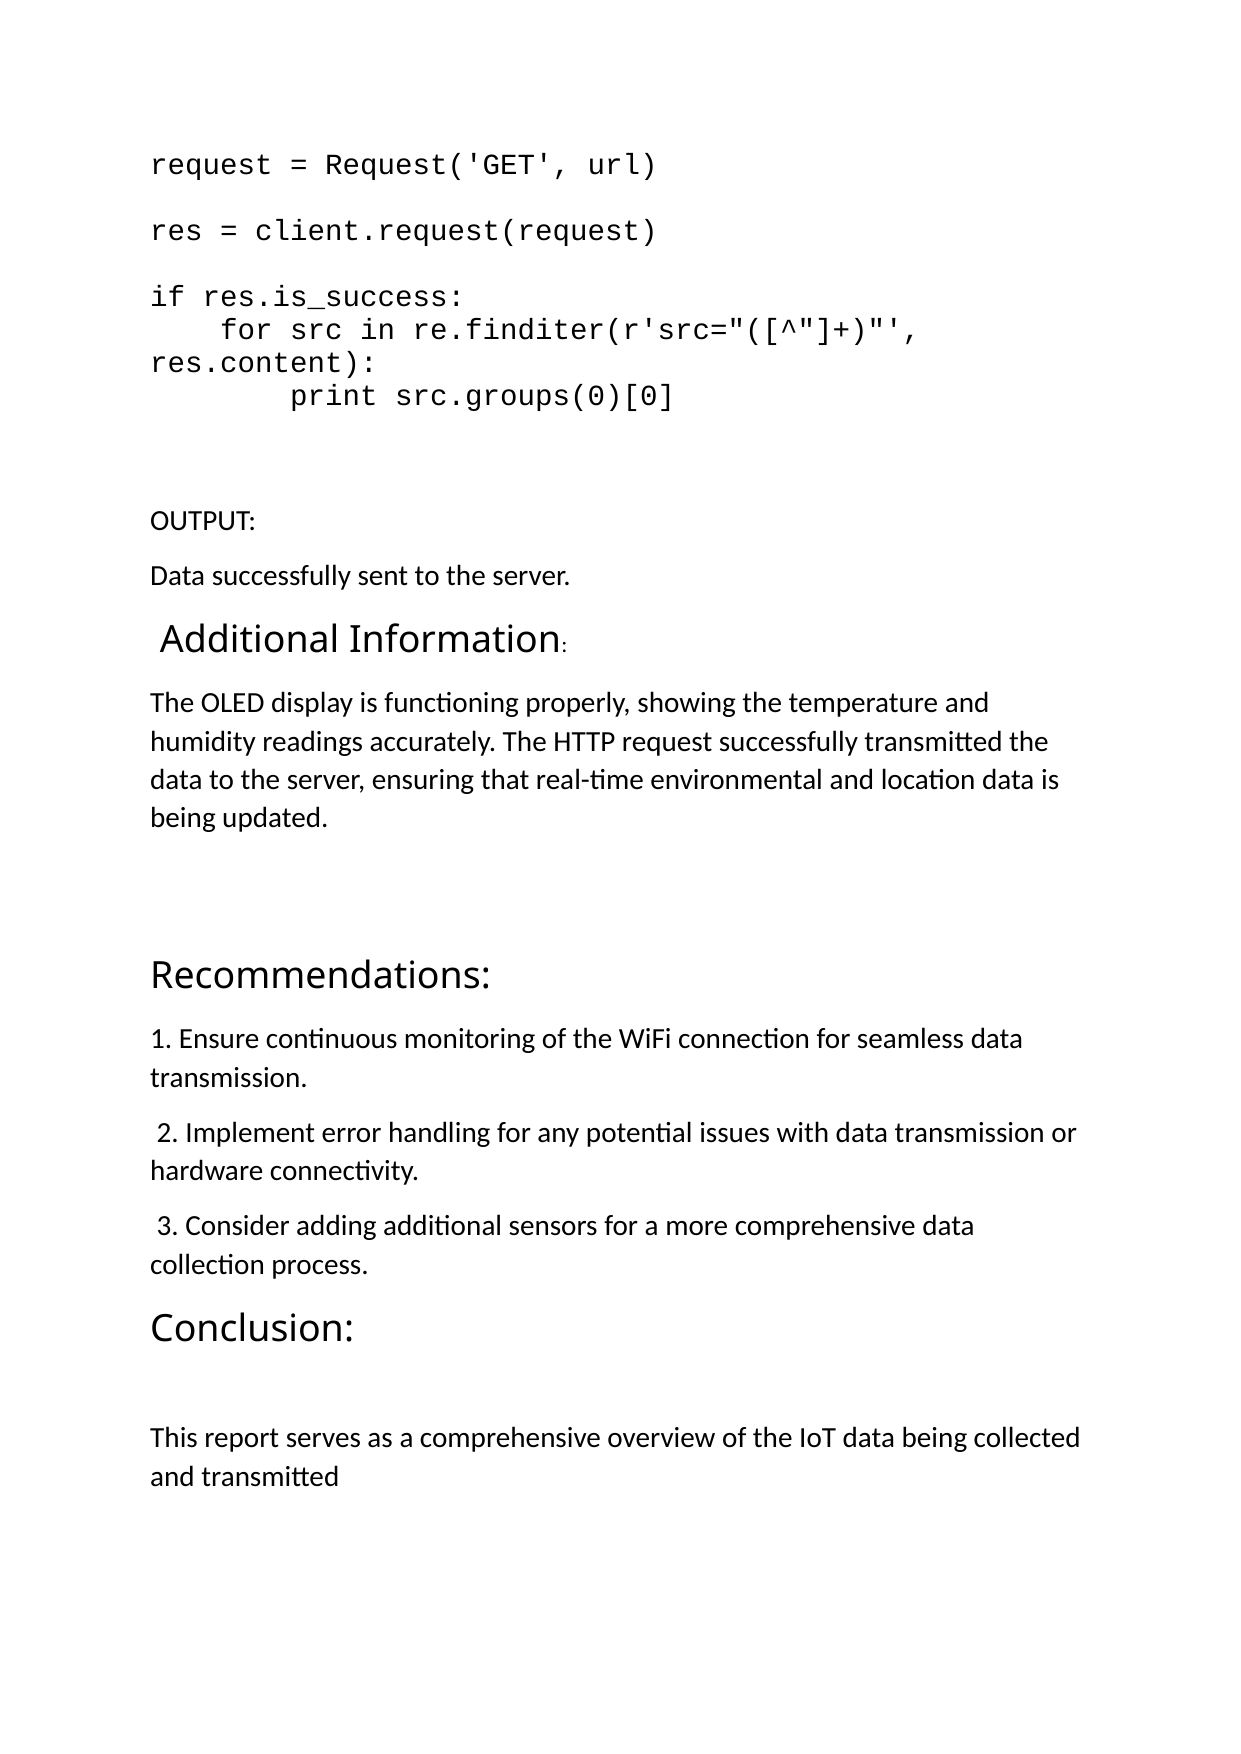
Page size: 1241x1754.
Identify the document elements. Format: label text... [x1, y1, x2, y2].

text if res.is_success: [150, 282, 1090, 315]
text OUTPUT: [150, 502, 1090, 538]
text Additional Information: [150, 612, 1090, 663]
text for src in re.finditer(r'src="([^"]+)"', res.content): [150, 315, 1090, 381]
text res = client.request(request) [150, 216, 1090, 249]
text The OLED display is functioning properly, showing the temperature and humidity readings accurately. The HTTP request successfully transmitted the data to the server, ensuring that real-time environmental and location data is being updated. [150, 684, 1090, 835]
text Conclusion: [150, 1301, 1090, 1352]
text Data successfully sent to the server. [150, 557, 1090, 593]
text Recommendations: [150, 948, 1090, 999]
text This report serves as a comprehensive overview of the IoT data being collected and transmitted [150, 1419, 1090, 1493]
text 1. Ensure continuous monitoring of the WiFi connection for seamless data transmission. [150, 1020, 1090, 1094]
text request = Request('GET', url) [150, 150, 1090, 183]
text 2. Implement error handling for any potential issues with data transmission or hardware connectivity. [150, 1114, 1090, 1188]
text 3. Consider adding additional sensors for a more comprehensive data collection process. [150, 1207, 1090, 1281]
text print src.groups(0)[0] [150, 381, 1090, 414]
